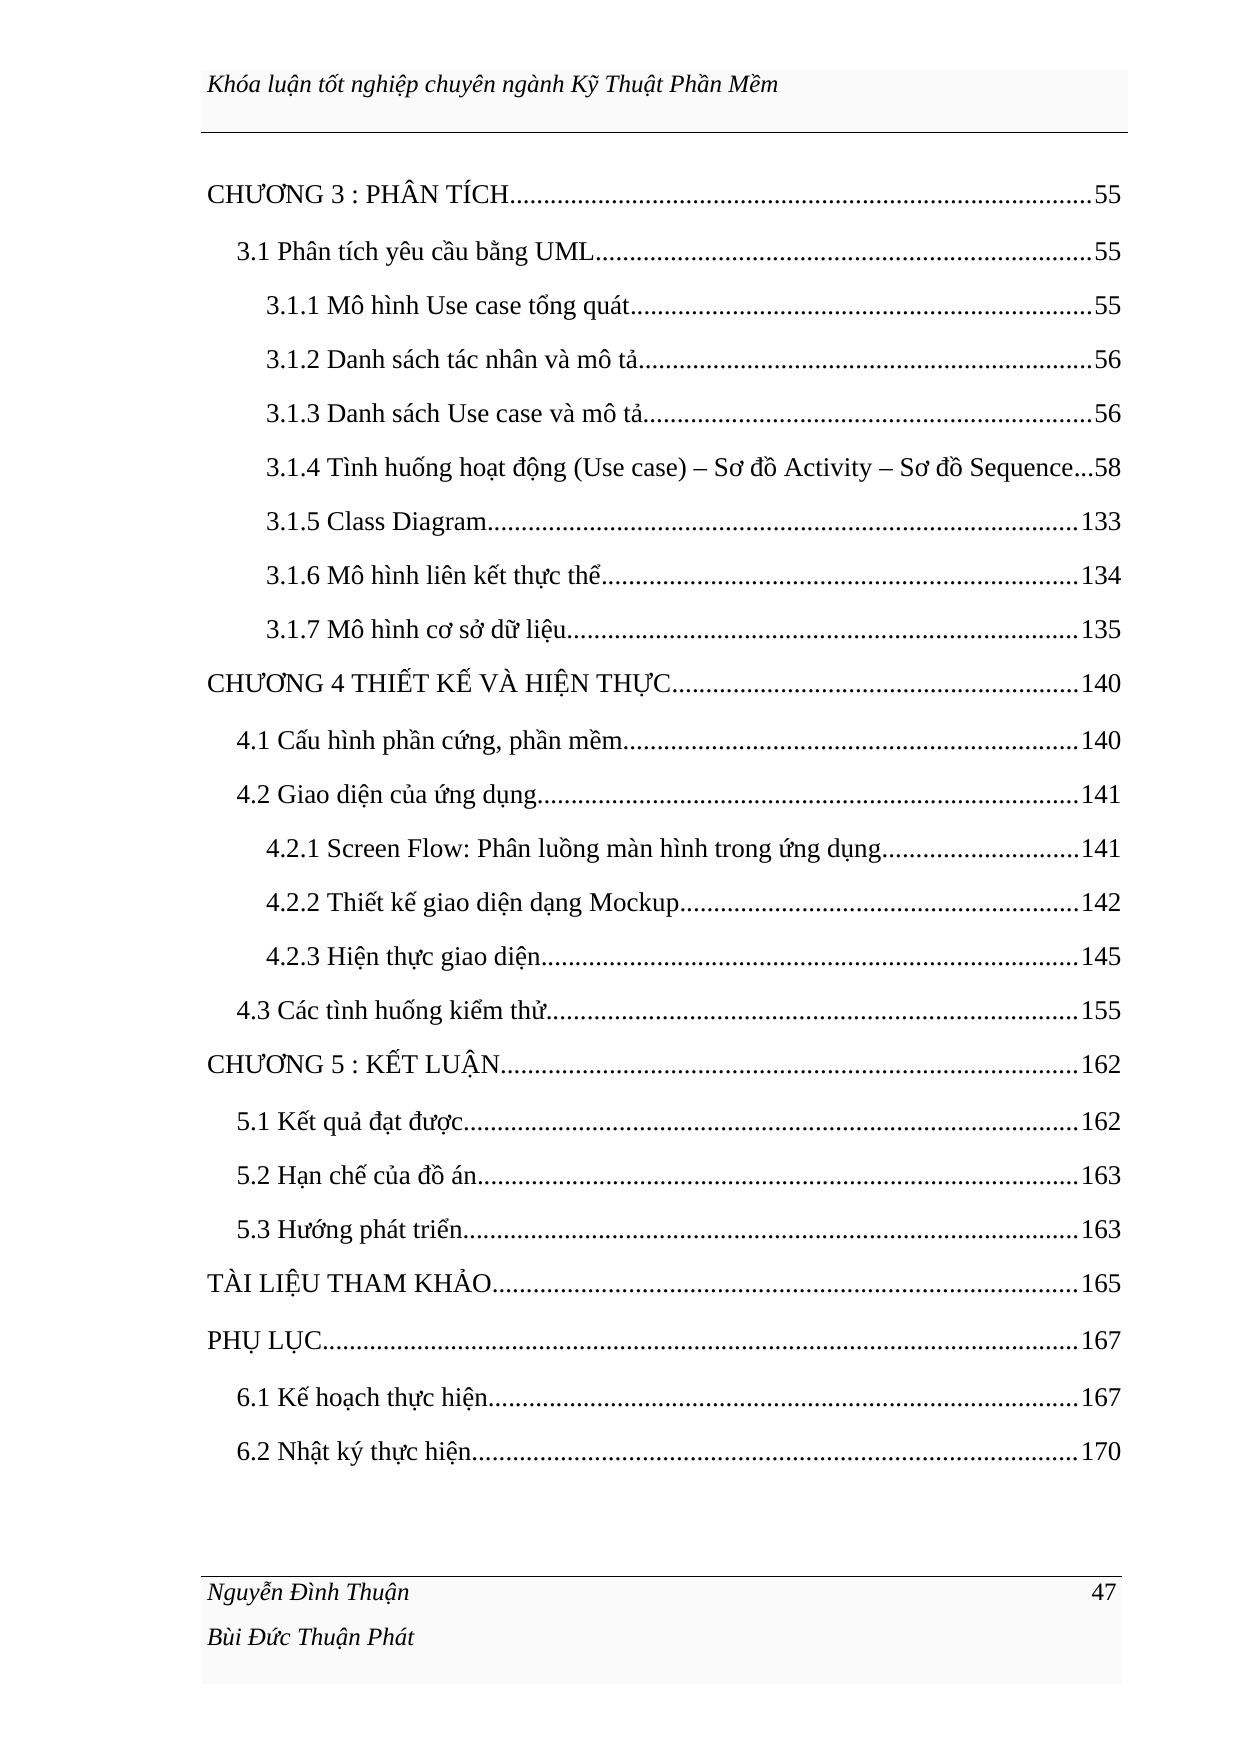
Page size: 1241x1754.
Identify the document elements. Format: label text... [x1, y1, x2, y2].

text 4.2.3 Hiện thực giao diện 145 [266, 940, 1122, 971]
text 4.2.2 Thiết kế giao diện dạng Mockup 142 [266, 886, 1122, 917]
text CHƯƠNG 4 THIẾT KẾ VÀ HIỆN THỰC 140 [207, 667, 1122, 698]
text 5.1 Kết quả đạt được 162 [236, 1105, 1122, 1136]
text 3.1.4 Tình huống hoạt động (Use case) – Sơ đồ Activity – Sơ đồ Sequence 58 [266, 451, 1122, 482]
text 4.2.1 Screen Flow: Phân luồng màn hình trong ứng dụng 141 [266, 832, 1122, 863]
text 3.1.5 Class Diagram 133 [266, 505, 1122, 536]
text 4.2 Giao diện của ứng dụng 141 [236, 778, 1122, 809]
text 3.1 Phân tích yêu cầu bằng UML 55 [236, 235, 1122, 266]
text CHƯƠNG 3 : PHÂN TÍCH 55 [207, 178, 1122, 209]
text 3.1.1 Mô hình Use case tổng quát 55 [266, 289, 1122, 320]
text 3.1.3 Danh sách Use case và mô tả 56 [266, 397, 1122, 428]
text TÀI LIỆU THAM KHẢO 165 [207, 1267, 1122, 1298]
text 5.3 Hướng phát triển 163 [236, 1213, 1122, 1244]
text 4.1 Cấu hình phần cứng, phần mềm 140 [236, 724, 1122, 755]
text 6.2 Nhật ký thực hiện 170 [236, 1435, 1122, 1466]
text 3.1.7 Mô hình cơ sở dữ liệu 135 [266, 613, 1122, 644]
text 6.1 Kế hoạch thực hiện 167 [236, 1381, 1122, 1412]
text 5.2 Hạn chế của đồ án 163 [236, 1159, 1122, 1190]
text 3.1.6 Mô hình liên kết thực thể 134 [266, 559, 1122, 590]
text 3.1.2 Danh sách tác nhân và mô tả 56 [266, 343, 1122, 374]
text 4.3 Các tình huống kiểm thử 155 [236, 994, 1122, 1025]
text CHƯƠNG 5 : KẾT LUẬN 162 [207, 1048, 1122, 1079]
text PHỤ LỤC 167 [207, 1324, 1122, 1355]
